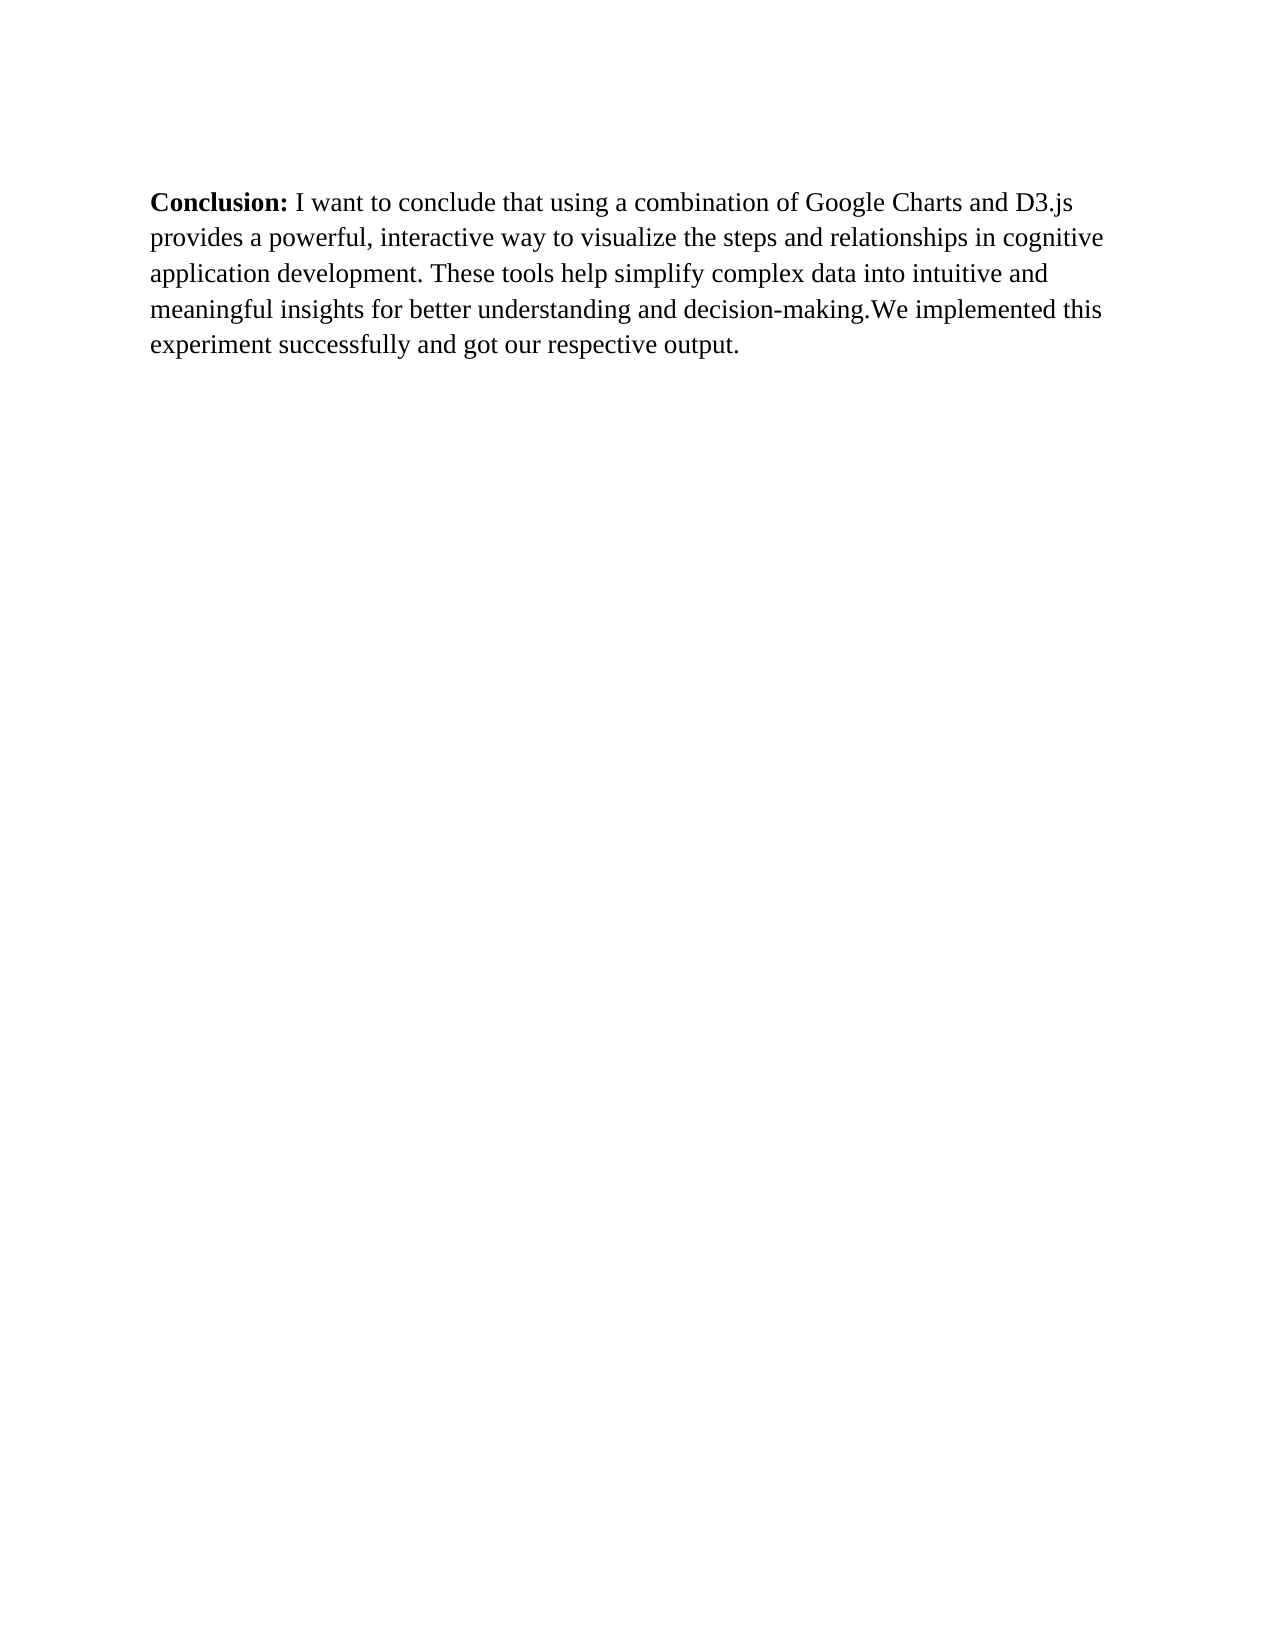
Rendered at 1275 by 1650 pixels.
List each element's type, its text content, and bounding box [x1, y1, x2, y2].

text Conclusion: I want to conclude that using a combination of Google Charts and D3.js provides a powerful, interactive way to visualize the steps and relationships in cognitive application development. These tools help simplify complex data into intuitive and meaningful insights for better understanding and decision-making.We implemented this experiment successfully and got our respective output. [150, 186, 1125, 360]
